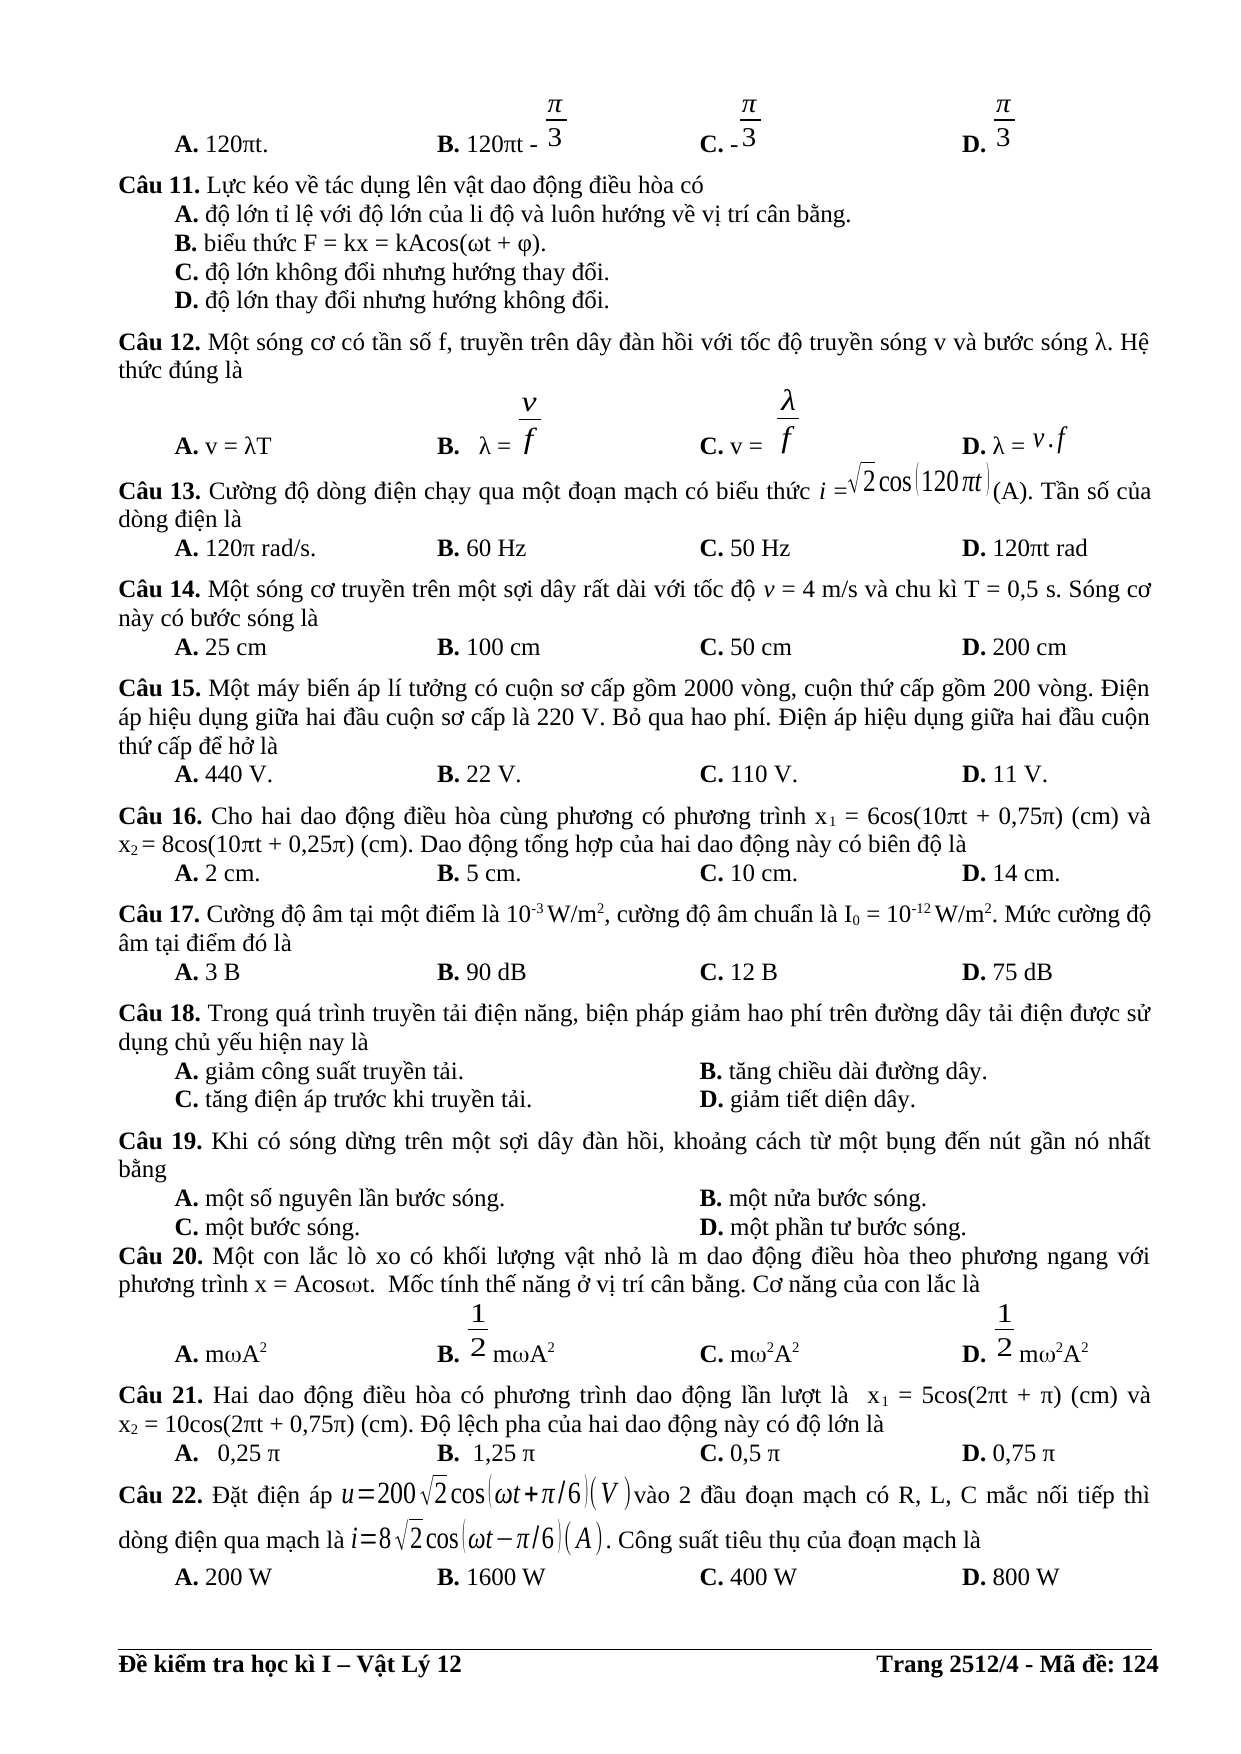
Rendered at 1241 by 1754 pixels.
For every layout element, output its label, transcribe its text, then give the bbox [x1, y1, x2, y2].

text A. 200 W B. 1600 W C. 400 W D. 800 W [118, 1562, 1152, 1591]
text A. mA2 B. mA2 C. m2A2 D. m2A2 [118, 1298, 1152, 1368]
text Câu 19. Khi có sóng dừng trên một sợi dây đàn hồi, khoảng cách từ một bụng đến nút gần nó nhất bằng [118, 1126, 1153, 1183]
text Câu 15. Một máy biến áp lí tưởng có cuộn sơ cấp gồm 2000 vòng, cuộn thứ cấp gồm 200 vòng. Điện áp hiệu dụng giữa hai đầu cuộn sơ cấp là 220 V. Bỏ qua hao phí. Điện áp hiệu dụng giữa hai đầu cuộn thứ cấp để hở là [118, 673, 1152, 759]
text Câu 20. Một con lắc lò xo có khối lượng vật nhỏ là m dao động điều hòa theo phương ngang với phương trình x = Acost. Mốc tính thế năng ở vị trí cân bằng. Cơ năng của con lắc là [118, 1241, 1152, 1298]
list A. 120π rad/s. B. 60 Hz C. 50 Hz D. 120πt rad [174, 533, 1152, 562]
text A. 25 cm B. 100 cm C. 50 cm D. 200 cm [174, 632, 1152, 661]
text Câu 21. Hai dao động điều hòa có phương trình dao động lần lượt là x1 = 5cos(2πt + π) (cm) và x2 = 10cos(2πt + 0,75π) (cm). Độ lệch pha của hai dao động này có độ lớn là [118, 1380, 1152, 1438]
text Câu 12. Một sóng cơ có tần số f, truyền trên dây đàn hồi với tốc độ truyền sóng v và bước sóng λ. Hệ thức đúng là [118, 327, 1152, 384]
text A. một số nguyên lần bước sóng. B. một nửa bước sóng. [148, 1183, 1153, 1212]
text Câu 14. Một sóng cơ truyền trên một sợi dây rất dài với tốc độ v = 4 m/s và chu kì T = 0,5 s. Sóng cơ này có bước sóng là [118, 574, 1152, 632]
text B. biểu thức F = kx = kAcos(ωt + φ). [118, 228, 1152, 257]
list A. 120πt. B. 120πt - C. - D. [118, 89, 1152, 158]
text C. tăng điện áp trước khi truyền tải. D. giảm tiết diện dây. [156, 1084, 1152, 1113]
list A. v = λT B. λ = C. v = D. λ = [156, 384, 1152, 460]
text A. giảm công suất truyền tải. B. tăng chiều dài đường dây. [156, 1056, 1152, 1084]
text Câu 17. Cường độ âm tại một điểm là 10-3 W/m2, cường độ âm chuẩn là I0 = 10-12 W/m2. Mức cường độ âm tại điểm đó là [118, 899, 1152, 957]
text D. độ lớn thay đổi nhưng hướng không đổi. [118, 286, 1152, 314]
text C. một bước sóng. D. một phần tư bước sóng. [148, 1212, 1153, 1241]
text A. độ lớn tỉ lệ với độ lớn của li độ và luôn hướng về vị trí cân bằng. [118, 199, 1152, 228]
text A. 2 cm. B. 5 cm. C. 10 cm. D. 14 cm. [165, 858, 1152, 887]
text Câu 18. Trong quá trình truyền tải điện năng, biện pháp giảm hao phí trên đường dây tải điện được sử dụng chủ yếu hiện nay là [118, 998, 1152, 1056]
text Câu 22. Đặt điện áp vào 2 đầu đoạn mạch có R, L, C mắc nối tiếp thì dòng điện qua mạch là . Công suất tiêu thụ của đoạn mạch là [118, 1473, 1152, 1562]
text A. 440 V. B. 22 V. C. 110 V. D. 11 V. [156, 759, 1152, 788]
text Câu 13. Cường độ dòng điện chạy qua một đoạn mạch có biểu thức i =(A). Tần số của dòng điện là [118, 460, 1152, 533]
text A. 3 B B. 90 dB C. 12 B D. 75 dB [118, 957, 1152, 986]
text C. độ lớn không đổi nhưng hướng thay đổi. [118, 257, 1152, 286]
text Câu 11. Lực kéo về tác dụng lên vật dao động điều hòa có [118, 171, 1152, 199]
text A. 0,25 π B. 1,25 π C. 0,5 π D. 0,75 π [174, 1438, 1152, 1467]
text Câu 16. Cho hai dao động điều hòa cùng phương có phương trình x1 = 6cos(10t + 0,75π) (cm) và x2 = 8cos(10t + 0,25) (cm). Dao động tổng hợp của hai dao động này có biên độ là [118, 801, 1152, 858]
